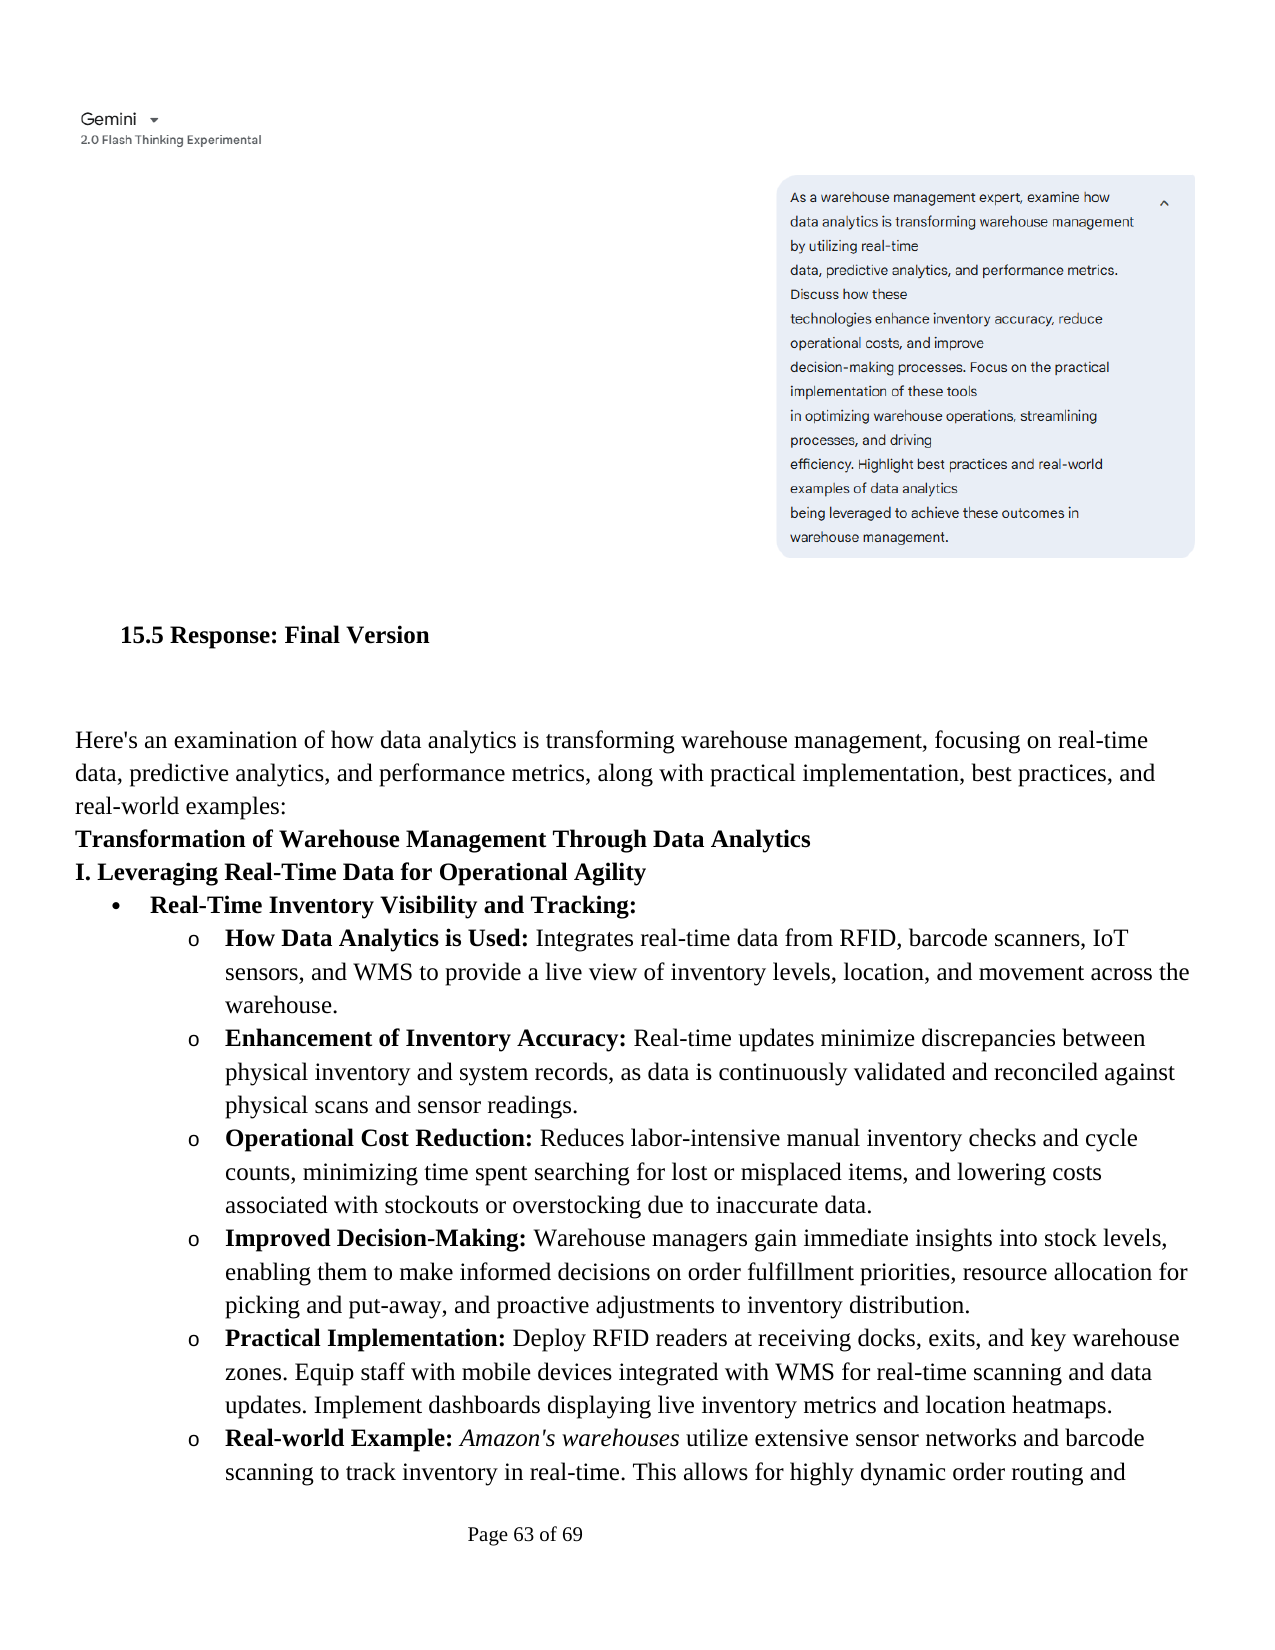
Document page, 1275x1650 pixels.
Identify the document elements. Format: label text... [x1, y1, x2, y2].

text Here's an examination of how data analytics is transforming warehouse management, focusing on real-time data, predictive analytics, and performance metrics, along with practical implementation, best practices, and real-world examples: [75, 725, 1200, 820]
picture [75, 103, 1200, 558]
subtitle Response: Final Version [120, 620, 1200, 649]
list Enhancement of Inventory Accuracy: Real-time updates minimize discrepancies between physical inventory and system records, as data is continuously validated and reconciled against physical scans and sensor readings. [187, 1023, 1200, 1119]
text Transformation of Warehouse Management Through Data Analytics [75, 824, 1200, 853]
list Improved Decision-Making: Warehouse managers gain immediate insights into stock levels, enabling them to make informed decisions on order fulfillment priorities, resource allocation for picking and put-away, and proactive adjustments to inventory distribution. [187, 1223, 1200, 1319]
list How Data Analytics is Used: Integrates real-time data from RFID, barcode scanners, IoT sensors, and WMS to provide a live view of inventory levels, location, and movement across the warehouse. [187, 923, 1200, 1019]
list Real-Time Inventory Visibility and Tracking: [112, 890, 1200, 919]
list Operational Cost Reduction: Reduces labor-intensive manual inventory checks and cycle counts, minimizing time spent searching for lost or misplaced items, and lowering costs associated with stockouts or overstocking due to inaccurate data. [187, 1123, 1200, 1219]
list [187, 1423, 1200, 1486]
list Practical Implementation: Deploy RFID readers at receiving docks, exits, and key warehouse zones. Equip staff with mobile devices integrated with WMS for real-time scanning and data updates. Implement dashboards displaying live inventory metrics and location heatmaps. [187, 1323, 1200, 1419]
text I. Leveraging Real-Time Data for Operational Agility [75, 857, 1200, 886]
